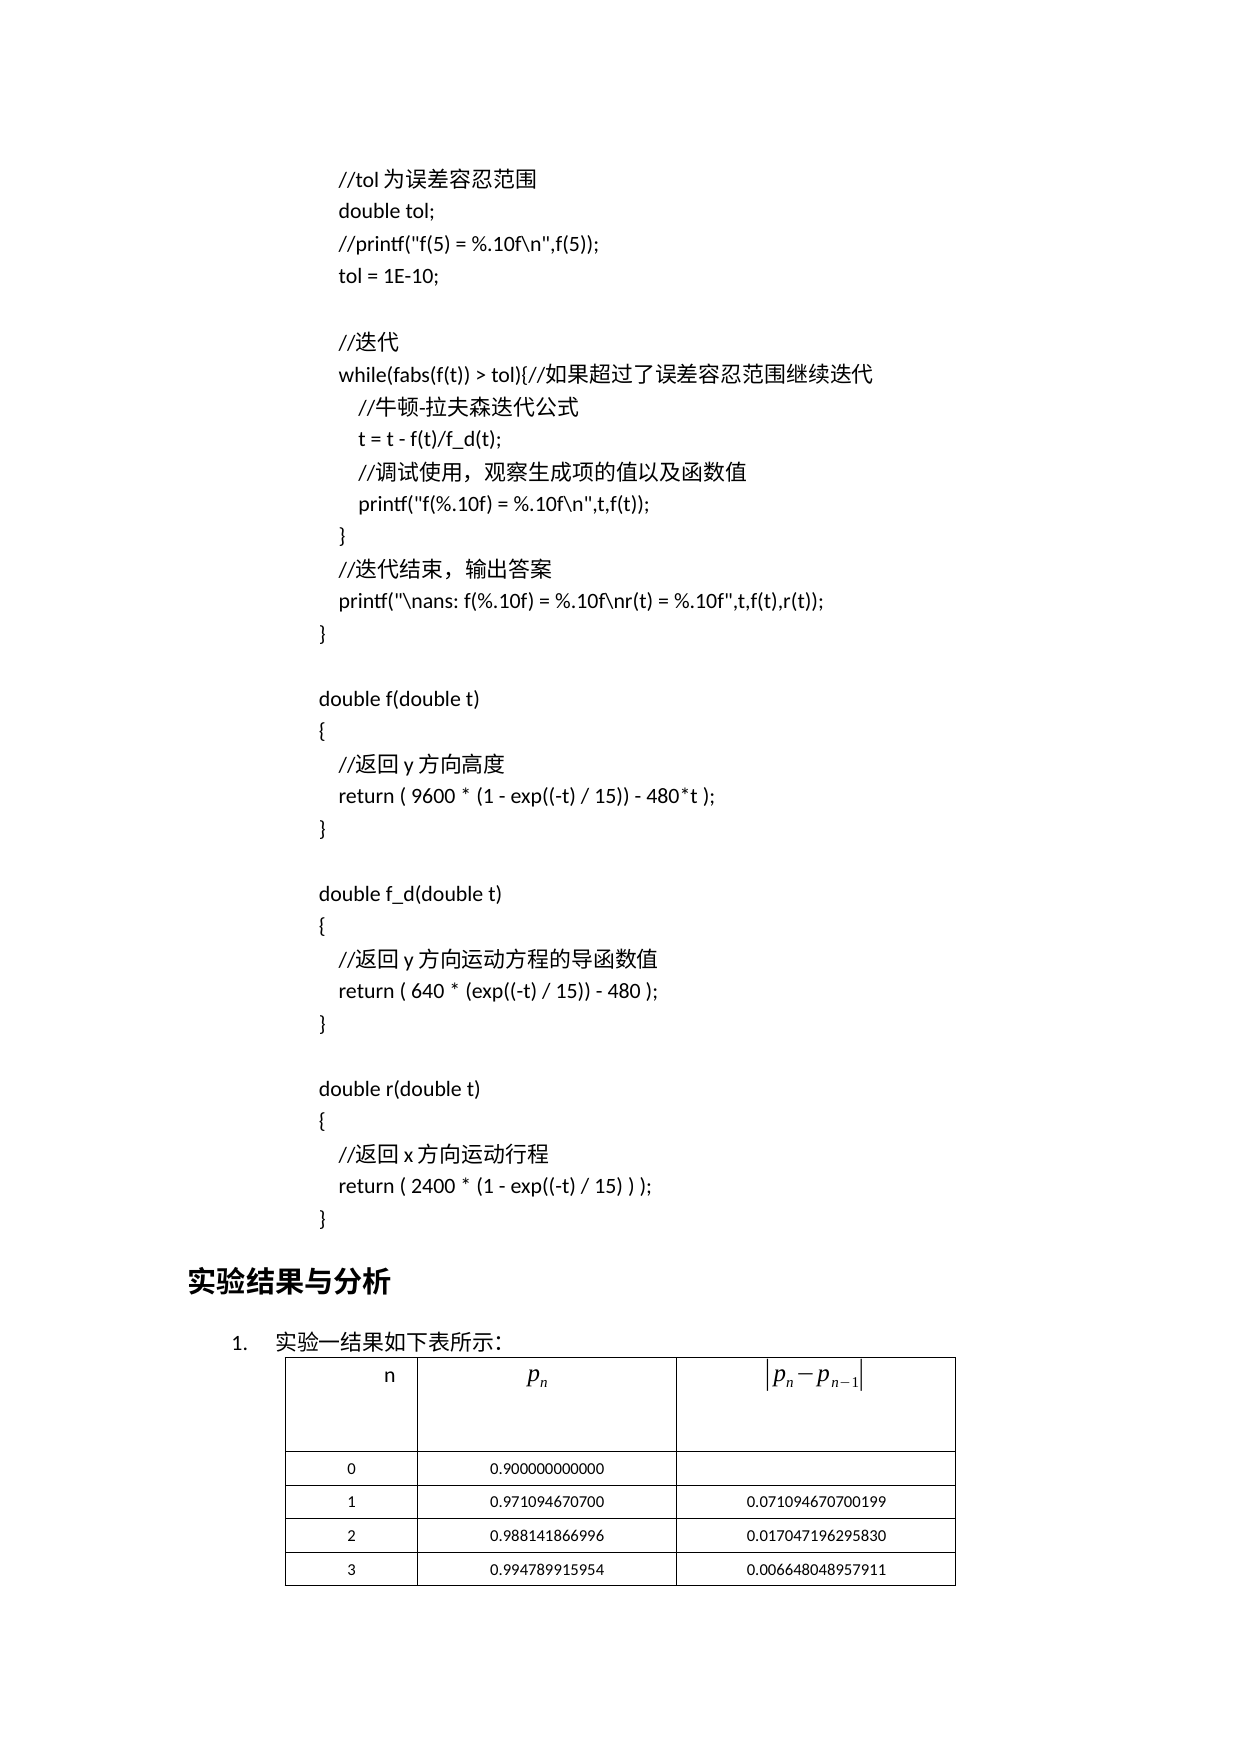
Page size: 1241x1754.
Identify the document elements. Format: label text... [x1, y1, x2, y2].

text } [275, 519, 1053, 552]
text } [275, 812, 1053, 844]
text double tol; [275, 194, 1053, 227]
text //牛顿-拉夫森迭代公式 [275, 389, 1053, 422]
table_cell 2 [286, 1519, 417, 1552]
text } [275, 1007, 1053, 1039]
text //printf("f(5) = %.10f\n",f(5)); [275, 227, 1053, 259]
text double f(double t) [275, 682, 1053, 714]
table_cell 0.971094670700 [418, 1486, 676, 1518]
text while(fabs(f(t)) > tol){//如果超过了误差容忍范围继续迭代 [275, 357, 1053, 389]
table_header [677, 1358, 955, 1451]
table_cell 0 [286, 1452, 417, 1485]
text //迭代结束，输出答案 [275, 552, 1053, 584]
table_cell 0.006648048957911 [677, 1553, 955, 1585]
text return ( 9600 * (1 - exp((-t) / 15)) - 480*t ); [275, 779, 1053, 812]
subtitle 实验结果与分析 [187, 1247, 1053, 1312]
table_cell 3 [286, 1553, 417, 1585]
table_cell 1 [286, 1486, 417, 1518]
table_header n [286, 1358, 417, 1451]
text t = t - f(t)/f_d(t); [275, 422, 1053, 454]
text return ( 2400 * (1 - exp((-t) / 15) ) ); [275, 1169, 1053, 1202]
text { [275, 909, 1053, 942]
text printf("\nans: f(%.10f) = %.10f\nr(t) = %.10f",t,f(t),r(t)); [275, 584, 1053, 617]
text //返回y方向高度 [275, 747, 1053, 779]
text //调试使用，观察生成项的值以及函数值 [275, 454, 1053, 487]
text return ( 640 * (exp((-t) / 15)) - 480 ); [275, 974, 1053, 1007]
text } [275, 617, 1053, 649]
text //迭代 [275, 324, 1053, 357]
text { [275, 1104, 1053, 1137]
table_cell 0.017047196295830 [677, 1519, 955, 1552]
text double f_d(double t) [275, 877, 1053, 909]
text } [275, 1202, 1053, 1234]
table_cell 0.900000000000 [418, 1452, 676, 1485]
table_cell 0.071094670700199 [677, 1486, 955, 1518]
text tol = 1E-10; [275, 259, 1053, 292]
table_cell 0.988141866996 [418, 1519, 676, 1552]
text { [275, 714, 1053, 747]
text //返回x方向运动行程 [275, 1137, 1053, 1169]
text double r(double t) [275, 1072, 1053, 1104]
table_cell [677, 1452, 955, 1485]
text //返回y方向运动方程的导函数值 [275, 942, 1053, 974]
table_cell 0.994789915954 [418, 1553, 676, 1585]
text printf("f(%.10f) = %.10f\n",t,f(t)); [275, 487, 1053, 519]
list 实验一结果如下表所示： [231, 1324, 1053, 1357]
text //tol为误差容忍范围 [275, 162, 1053, 194]
table_header [418, 1358, 676, 1451]
